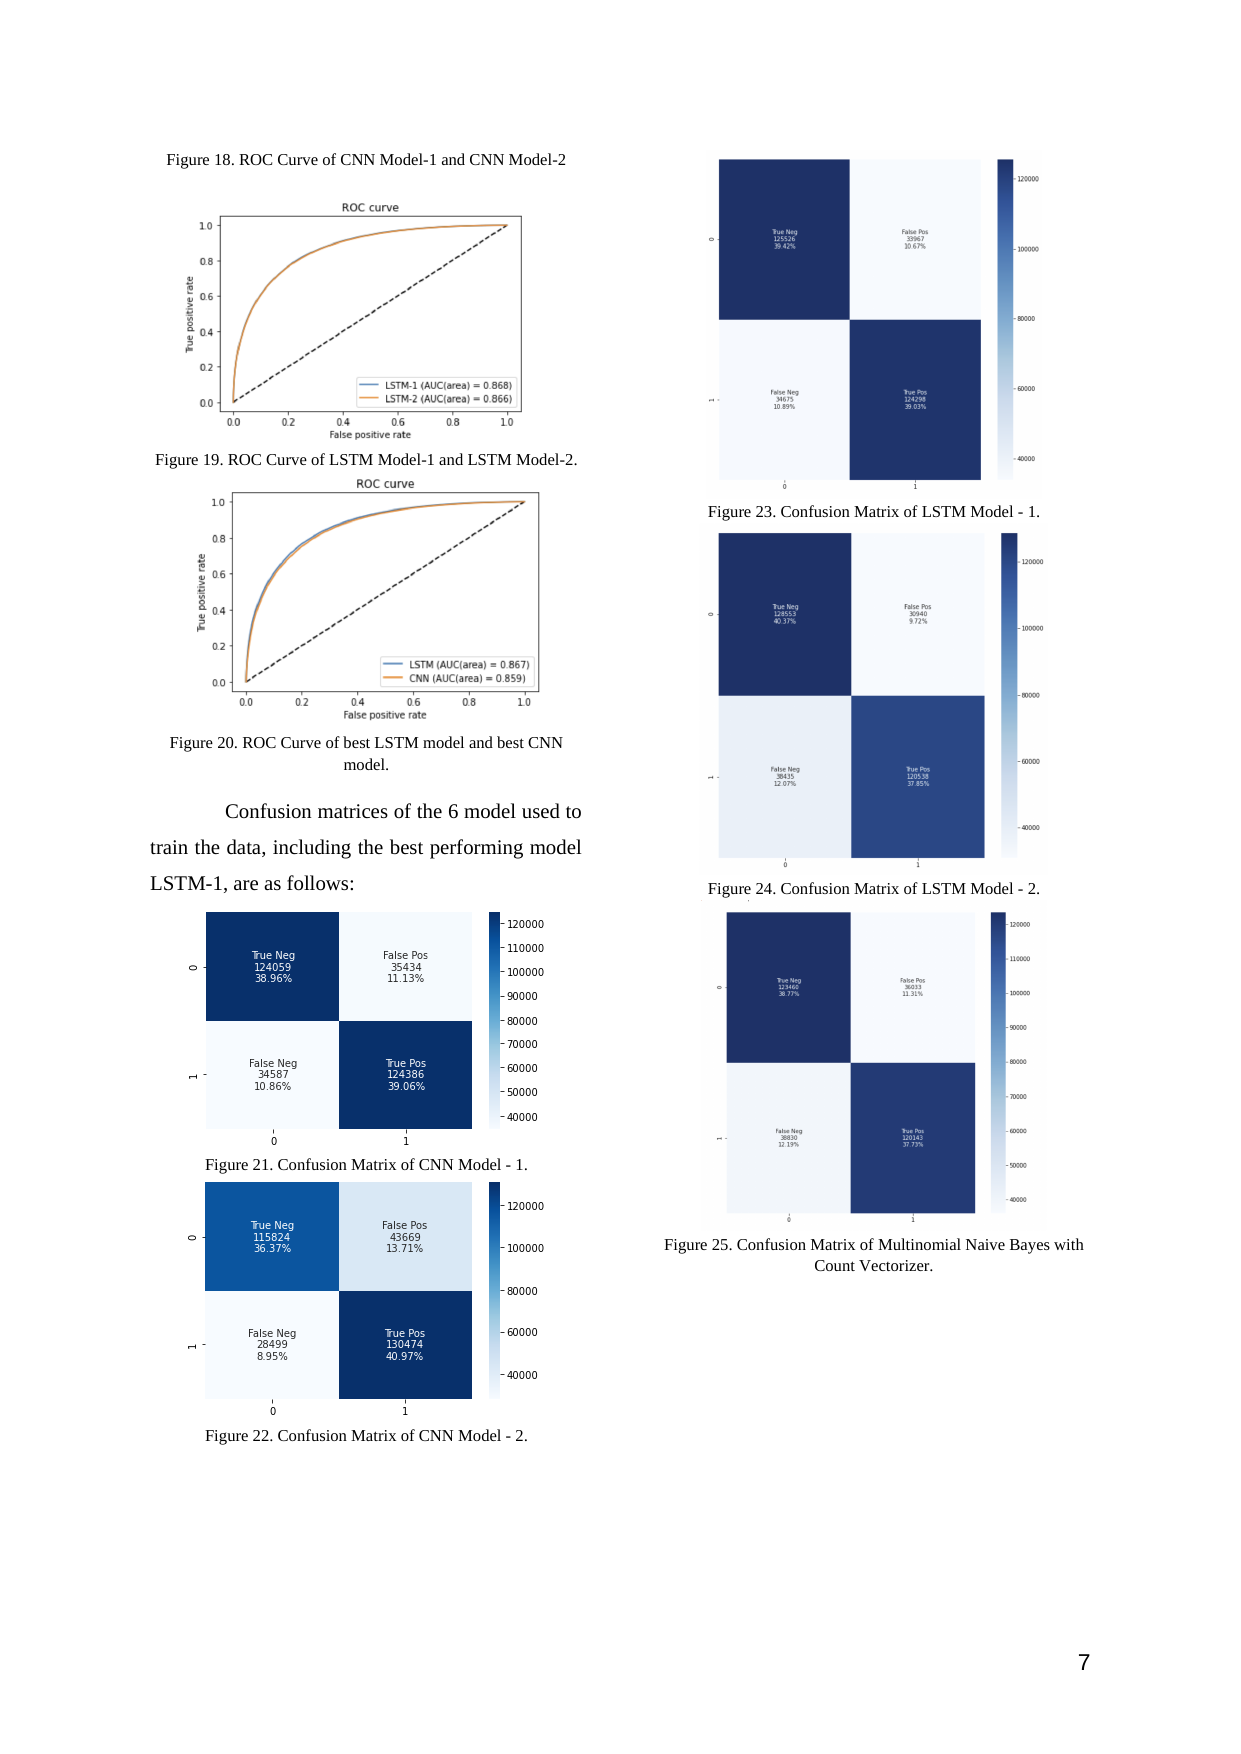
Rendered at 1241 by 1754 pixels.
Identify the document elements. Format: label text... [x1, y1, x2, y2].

picture [165, 199, 568, 446]
text Confusion matrices of the 6 model used to train the data, including the best performing model LSTM-1, are as follows: [150, 798, 582, 895]
picture [701, 900, 1047, 1231]
picture [705, 150, 1042, 499]
text Figure 23. Confusion Matrix of LSTM Model - 1. [657, 502, 1090, 521]
picture [699, 523, 1049, 875]
picture [182, 1177, 551, 1422]
text Figure 19. ROC Curve of LSTM Model-1 and LSTM Model-2. [150, 450, 582, 469]
picture [177, 471, 555, 729]
text Figure 24. Confusion Matrix of LSTM Model - 2. [657, 878, 1090, 898]
text Figure 18. ROC Curve of CNN Model-1 and CNN Model-2 [150, 150, 582, 169]
text Figure 22. Confusion Matrix of CNN Model - 2. [150, 1425, 582, 1444]
picture [182, 906, 551, 1152]
text Figure 21. Confusion Matrix of CNN Model - 1. [150, 1155, 582, 1174]
text Figure 25. Confusion Matrix of Multinomial Naive Bayes with Count Vectorizer. [657, 1234, 1090, 1275]
text Figure 20. ROC Curve of best LSTM model and best CNN model. [150, 733, 582, 774]
